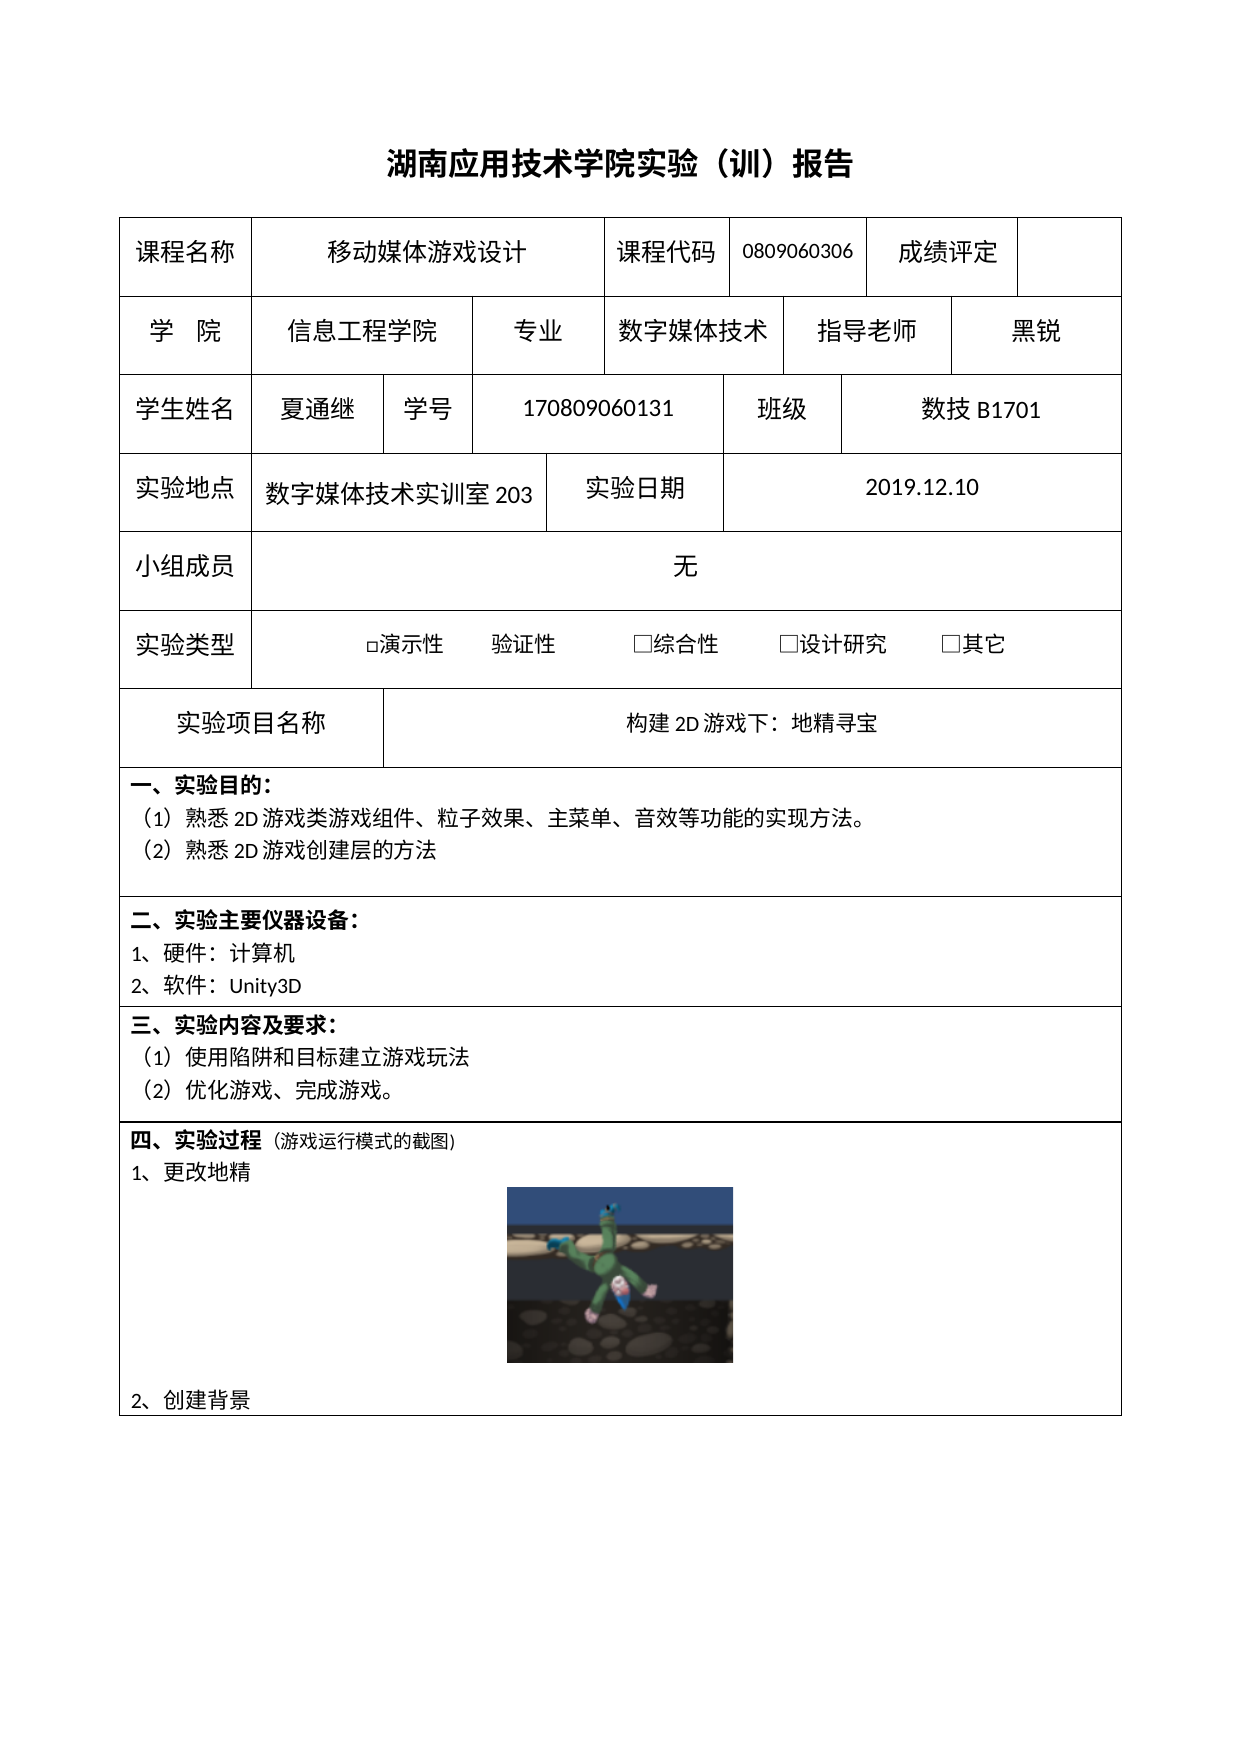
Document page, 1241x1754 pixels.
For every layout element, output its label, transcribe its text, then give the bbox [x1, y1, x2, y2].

table_cell 夏通继 [252, 375, 383, 453]
table_header 课程名称 [120, 218, 251, 296]
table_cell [120, 1123, 1121, 1415]
table_cell 实验项目名称 [120, 689, 383, 767]
table_cell 黑锐 [952, 297, 1121, 374]
table_cell 170809060131 [473, 375, 723, 453]
table_cell 小组成员 [120, 532, 251, 610]
table_cell 数技B1701 [842, 375, 1121, 453]
table_header 课程代码 [605, 218, 729, 296]
table_cell 二、实验主要仪器设备： 1、硬件：计算机 2、软件：Unity3D [120, 897, 1121, 1006]
table_cell 数字媒体技术 [605, 297, 783, 374]
table_header 0809060306 [730, 218, 866, 296]
table_cell 信息工程学院 [252, 297, 472, 374]
table_cell 实验地点 [120, 454, 251, 531]
table_cell 实验类型 [120, 611, 251, 688]
table_cell 指导老师 [784, 297, 951, 374]
table_cell 实验日期 [547, 454, 723, 531]
table_header 成绩评定 [867, 218, 1017, 296]
table_cell 学生姓名 [120, 375, 251, 453]
table_cell 学号 [384, 375, 472, 453]
text 湖南应用技术学院实验（训）报告 [118, 129, 1122, 194]
table_cell 数字媒体技术实训室203 [252, 454, 546, 531]
table_cell 一、实验目的： （1）熟悉2D游戏类游戏组件、粒子效果、主菜单、音效等功能的实现方法。 （2）熟悉2D游戏创建层的方法 [120, 768, 1121, 896]
table_cell 无 [252, 532, 1121, 610]
table_cell 学 院 [120, 297, 251, 374]
table_cell 构建2D游戏下：地精寻宝 [384, 689, 1121, 767]
table_cell □演示性 验证性 □综合性 □设计研究 □其它 [252, 611, 1121, 688]
picture [507, 1187, 734, 1363]
table_cell 2019.12.10 [724, 454, 1121, 531]
table_cell 专业 [473, 297, 604, 374]
table_cell 三、实验内容及要求： （1）使用陷阱和目标建立游戏玩法 （2）优化游戏、完成游戏。 [120, 1007, 1121, 1121]
table_header 移动媒体游戏设计 [252, 218, 604, 296]
table_header [1018, 218, 1121, 296]
table_cell 班级 [724, 375, 841, 453]
